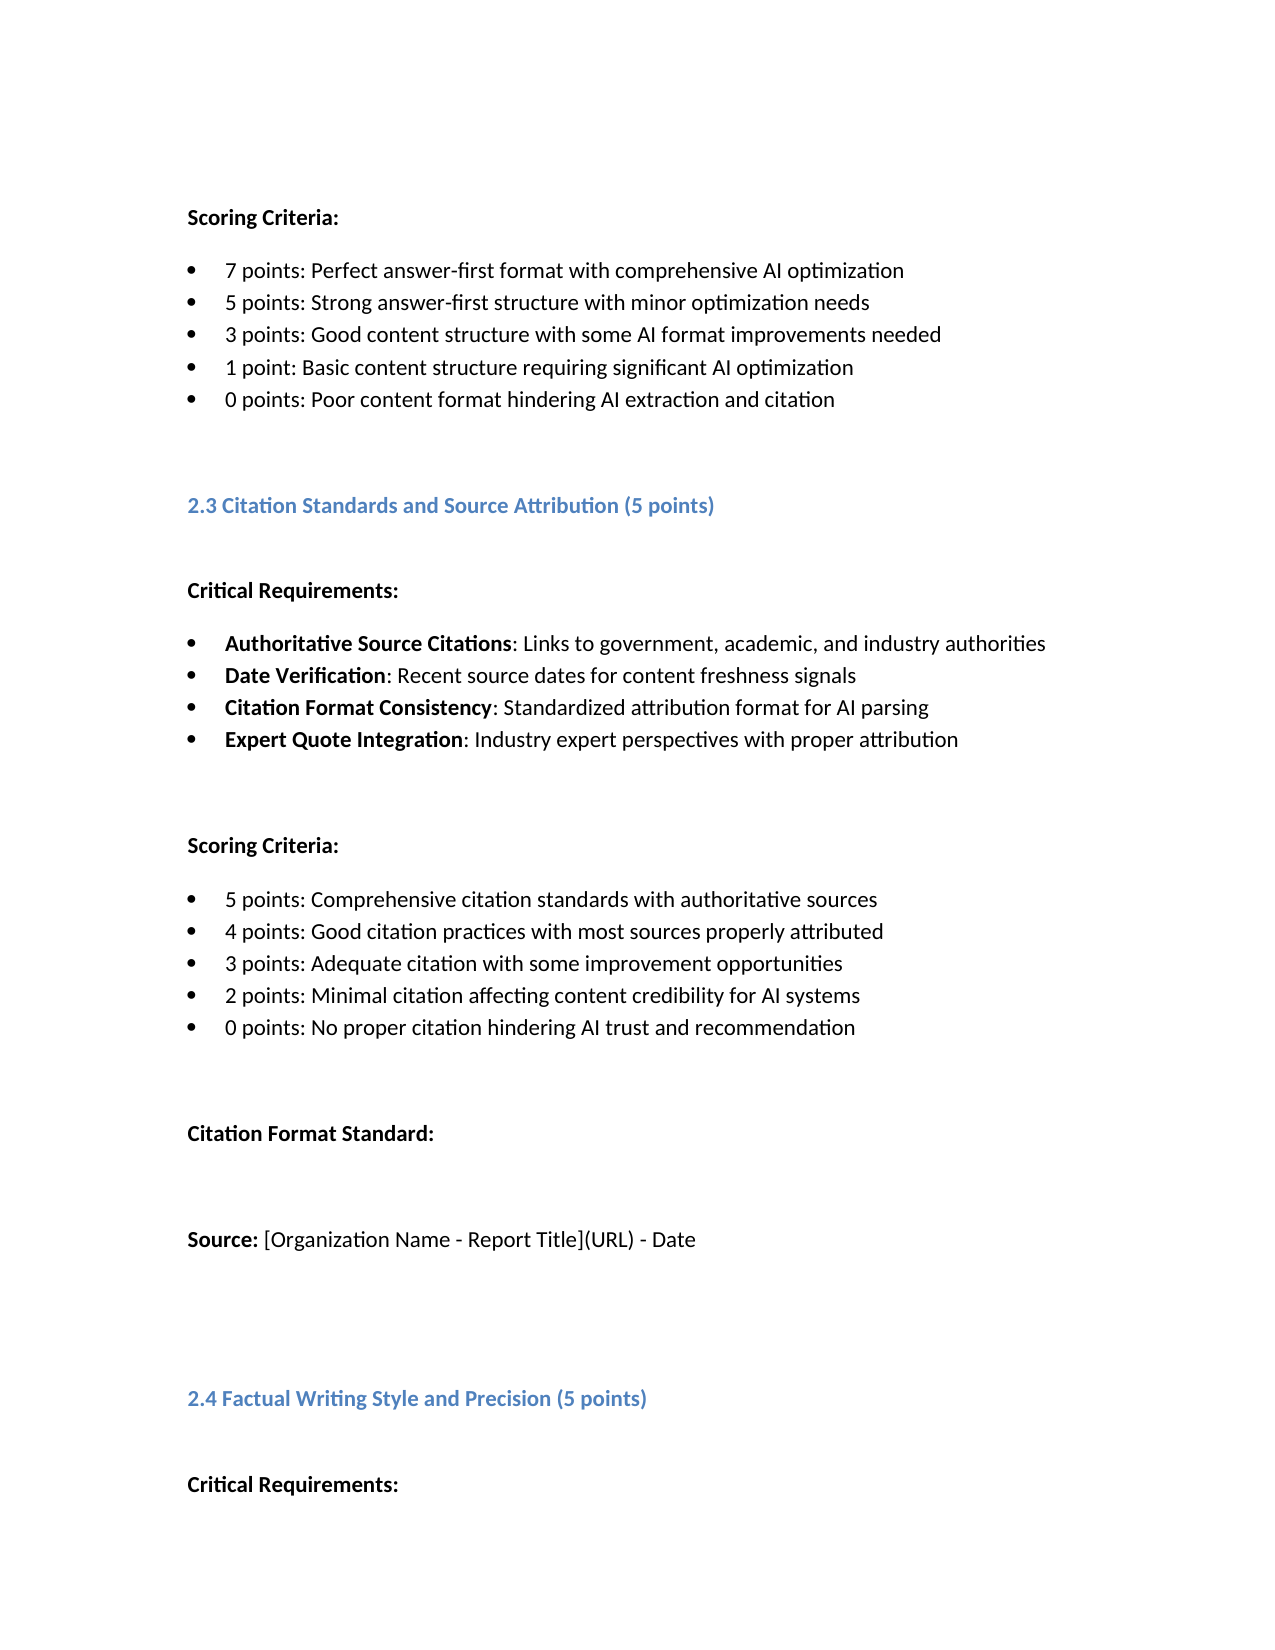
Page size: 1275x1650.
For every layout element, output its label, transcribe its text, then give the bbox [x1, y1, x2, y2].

text Scoring Criteria: [187, 203, 1087, 231]
list Date Verification: Recent source dates for content freshness signals [187, 661, 1087, 689]
list Expert Quote Integration: Industry expert perspectives with proper attribution [187, 726, 1087, 754]
list 1 point: Basic content structure requiring significant AI optimization [187, 353, 1087, 381]
subtitle 2.4 Factual Writing Style and Precision (5 points) [187, 1384, 1087, 1413]
list 0 points: Poor content format hindering AI extraction and citation [187, 385, 1087, 413]
list 0 points: No proper citation hindering AI trust and recommendation [187, 1013, 1087, 1041]
list 5 points: Strong answer-first structure with minor optimization needs [187, 288, 1087, 316]
text Critical Requirements: [187, 576, 1087, 604]
list 7 points: Perfect answer-first format with comprehensive AI optimization [187, 256, 1087, 284]
list 3 points: Good content structure with some AI format improvements needed [187, 320, 1087, 348]
list Authoritative Source Citations: Links to government, academic, and industry authorities [187, 629, 1087, 657]
text Source: [Organization Name - Report Title](URL) - Date [187, 1226, 1087, 1253]
text Critical Requirements: [187, 1470, 1087, 1498]
list 3 points: Adequate citation with some improvement opportunities [187, 949, 1087, 977]
text Citation Format Standard: [187, 1119, 1087, 1147]
list 2 points: Minimal citation affecting content credibility for AI systems [187, 981, 1087, 1009]
text Scoring Criteria: [187, 832, 1087, 860]
list 5 points: Comprehensive citation standards with authoritative sources [187, 885, 1087, 913]
list 4 points: Good citation practices with most sources properly attributed [187, 917, 1087, 945]
subtitle 2.3 Citation Standards and Source Attribution (5 points) [187, 491, 1087, 519]
list Citation Format Consistency: Standardized attribution format for AI parsing [187, 693, 1087, 721]
